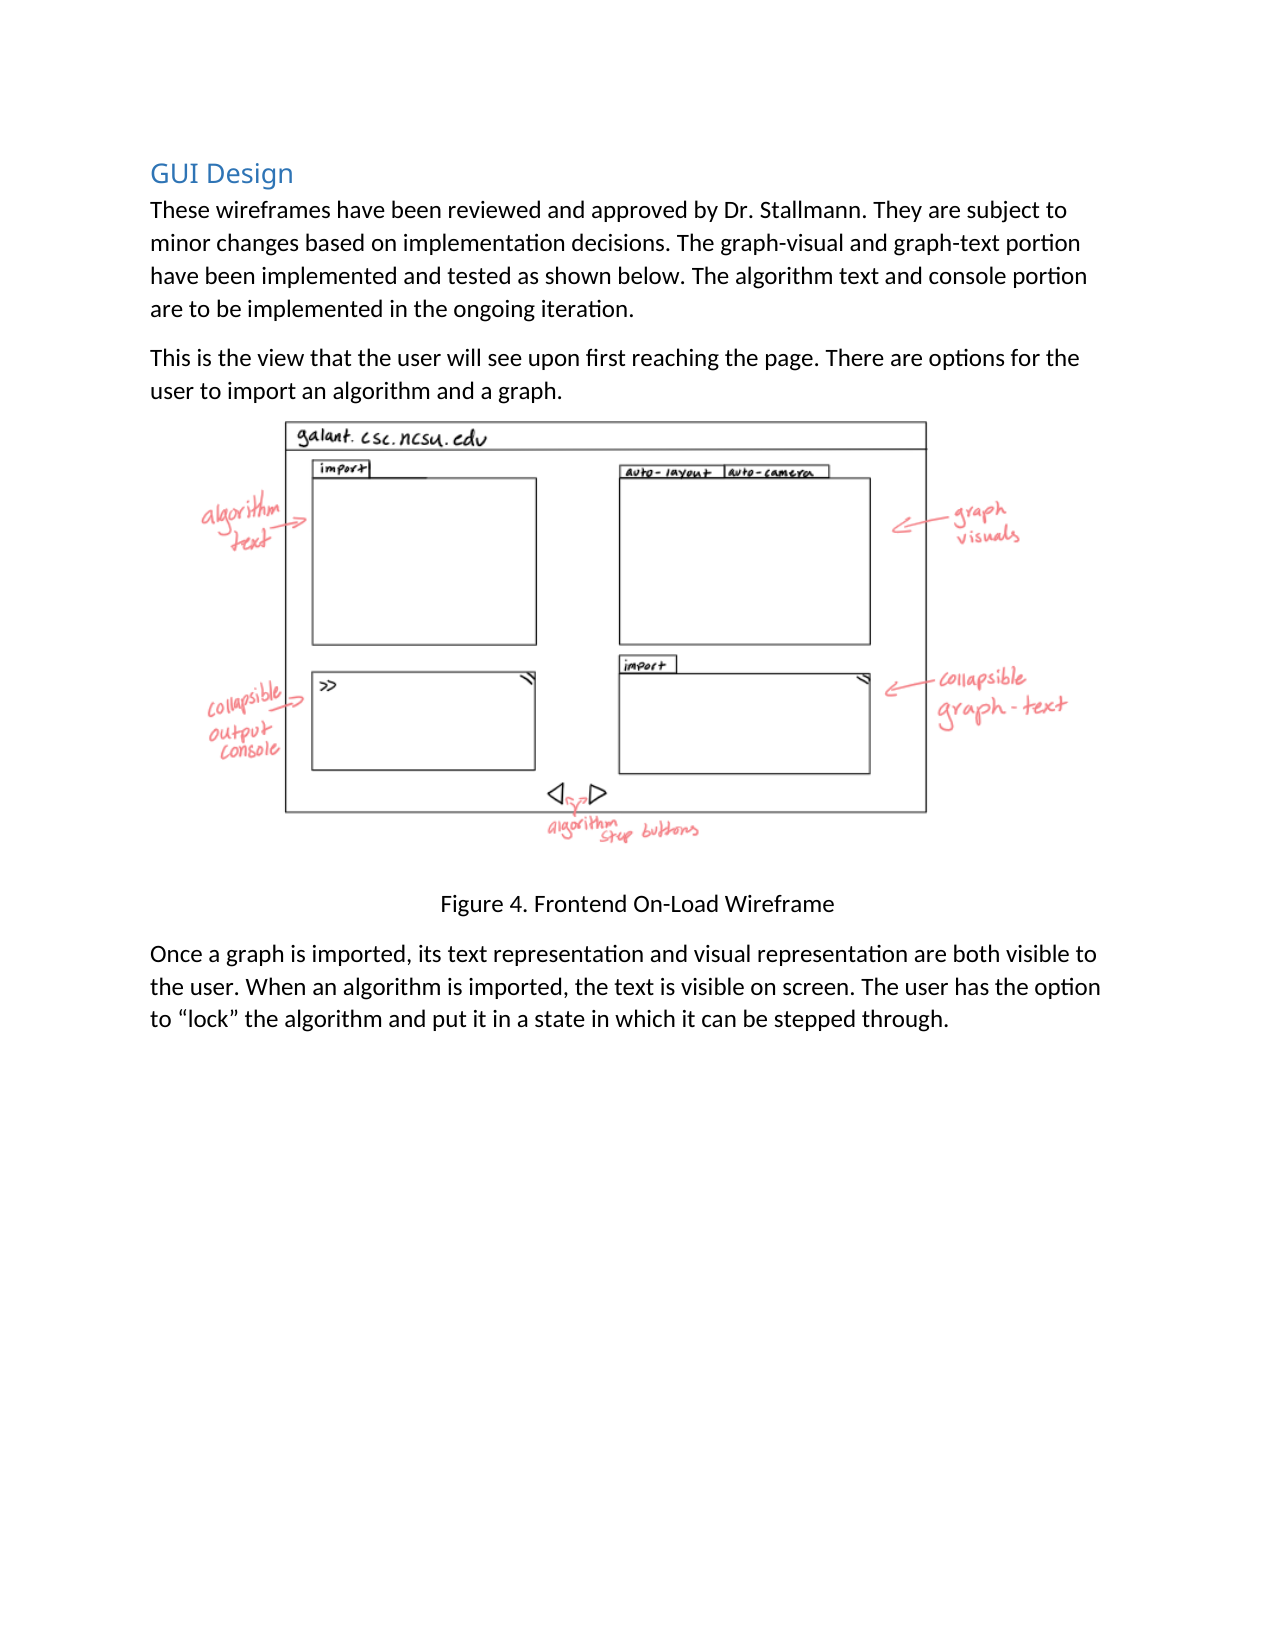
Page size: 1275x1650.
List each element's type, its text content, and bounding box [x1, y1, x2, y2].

text These wireframes have been reviewed and approved by Dr. Stallmann. They are subject to minor changes based on implementation decisions. The graph-visual and graph-text portion have been implemented and tested as shown below. The algorithm text and console portion are to be implemented in the ongoing iteration. [150, 194, 1125, 323]
subtitle GUI Design [150, 154, 1125, 191]
text This is the view that the user will see upon first reaching the page. There are options for the user to import an algorithm and a graph. [150, 342, 1125, 406]
picture [183, 412, 1092, 867]
text Once a graph is imported, its text representation and visual representation are both visible to the user. When an algorithm is imported, the text is visible on screen. The user has the option to “lock” the algorithm and put it in a state in which it can be stepped through. [150, 938, 1125, 1034]
